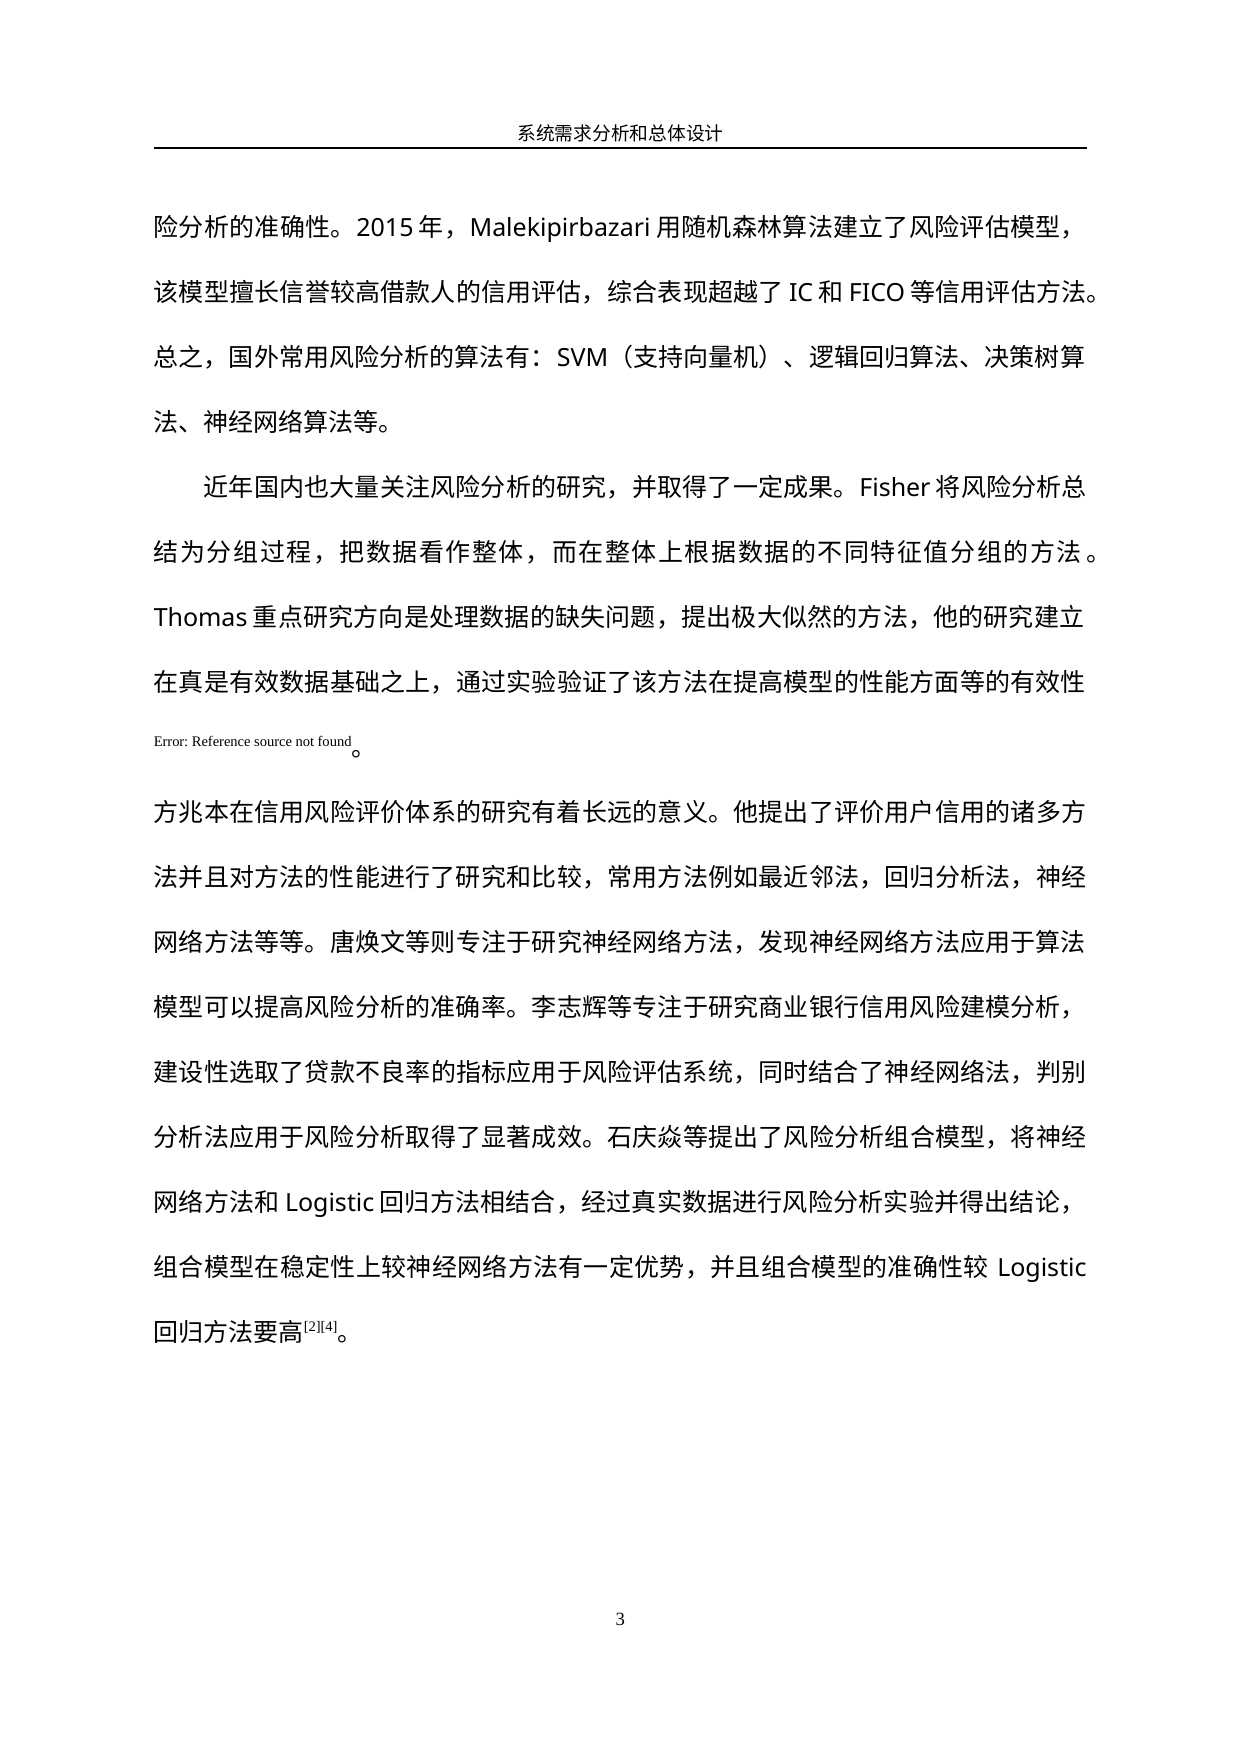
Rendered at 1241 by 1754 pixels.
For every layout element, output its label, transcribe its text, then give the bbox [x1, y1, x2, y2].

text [153, 193, 1087, 453]
